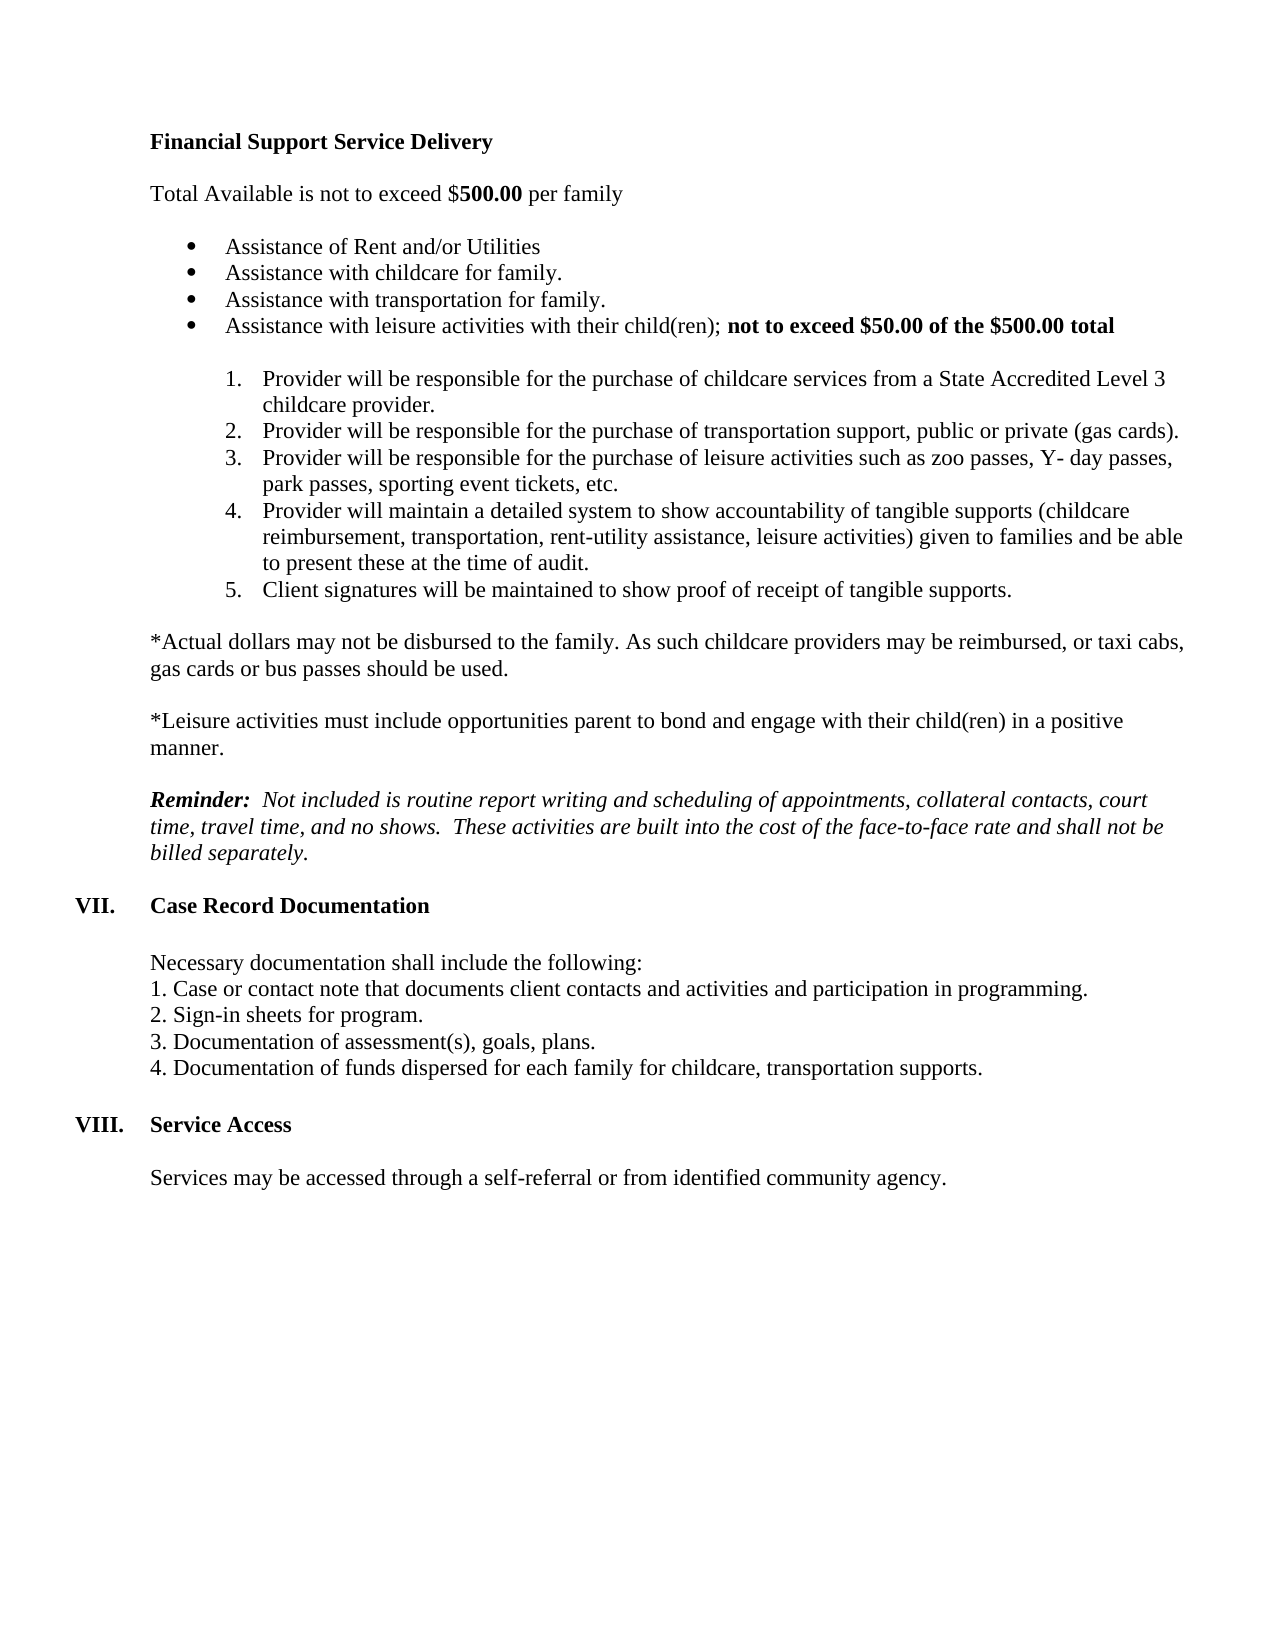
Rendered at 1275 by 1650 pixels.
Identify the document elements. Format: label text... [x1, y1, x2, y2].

list Provider will maintain a detailed system to show accountability of tangible supports (childcare reimbursement, transportation, rent-utility assistance, leisure activities) given to families and be able to present these at the time of audit. [225, 497, 1200, 576]
list Financial Support Service Delivery [150, 128, 1200, 154]
list Assistance of Rent and/or Utilities [187, 233, 1200, 259]
list Assistance with transportation for family. [187, 286, 1200, 312]
list Total Available is not to exceed $500.00 per family [150, 180, 1200, 207]
list Provider will be responsible for the purchase of childcare services from a State Accredited Level 3 childcare provider. [225, 365, 1200, 418]
list Case Record Documentation [75, 892, 1200, 949]
list Necessary documentation shall include the following: 1. Case or contact note that documents client contacts and activities and participation in programming. 2. Sign-in sheets for program. 3. Documentation of assessment(s), goals, plans. [150, 949, 1200, 1054]
list Service Access Services may be accessed through a self-referral or from identified community agency. [75, 1111, 1200, 1190]
list Provider will be responsible for the purchase of leisure activities such as zoo passes, Y- day passes, park passes, sporting event tickets, etc. [225, 444, 1200, 497]
list 4. Documentation of funds dispersed for each family for childcare, transportation supports. [150, 1054, 1200, 1111]
list Assistance with leisure activities with their child(ren); not to exceed $50.00 of the $500.00 total [187, 312, 1200, 338]
list Reminder: Not included is routine report writing and scheduling of appointments, collateral contacts, court time, travel time, and no shows. These activities are built into the cost of the face-to-face rate and shall not be billed separately. [150, 760, 1200, 866]
list Assistance with childcare for family. [187, 259, 1200, 286]
list Client signatures will be maintained to show proof of receipt of tangible supports. [225, 576, 1200, 602]
list *Leisure activities must include opportunities parent to bond and engage with their child(ren) in a positive manner. [150, 707, 1200, 760]
list *Actual dollars may not be disbursed to the family. As such childcare providers may be reimbursed, or taxi cabs, gas cards or bus passes should be used. [150, 628, 1200, 681]
list Provider will be responsible for the purchase of transportation support, public or private (gas cards). [225, 418, 1200, 444]
